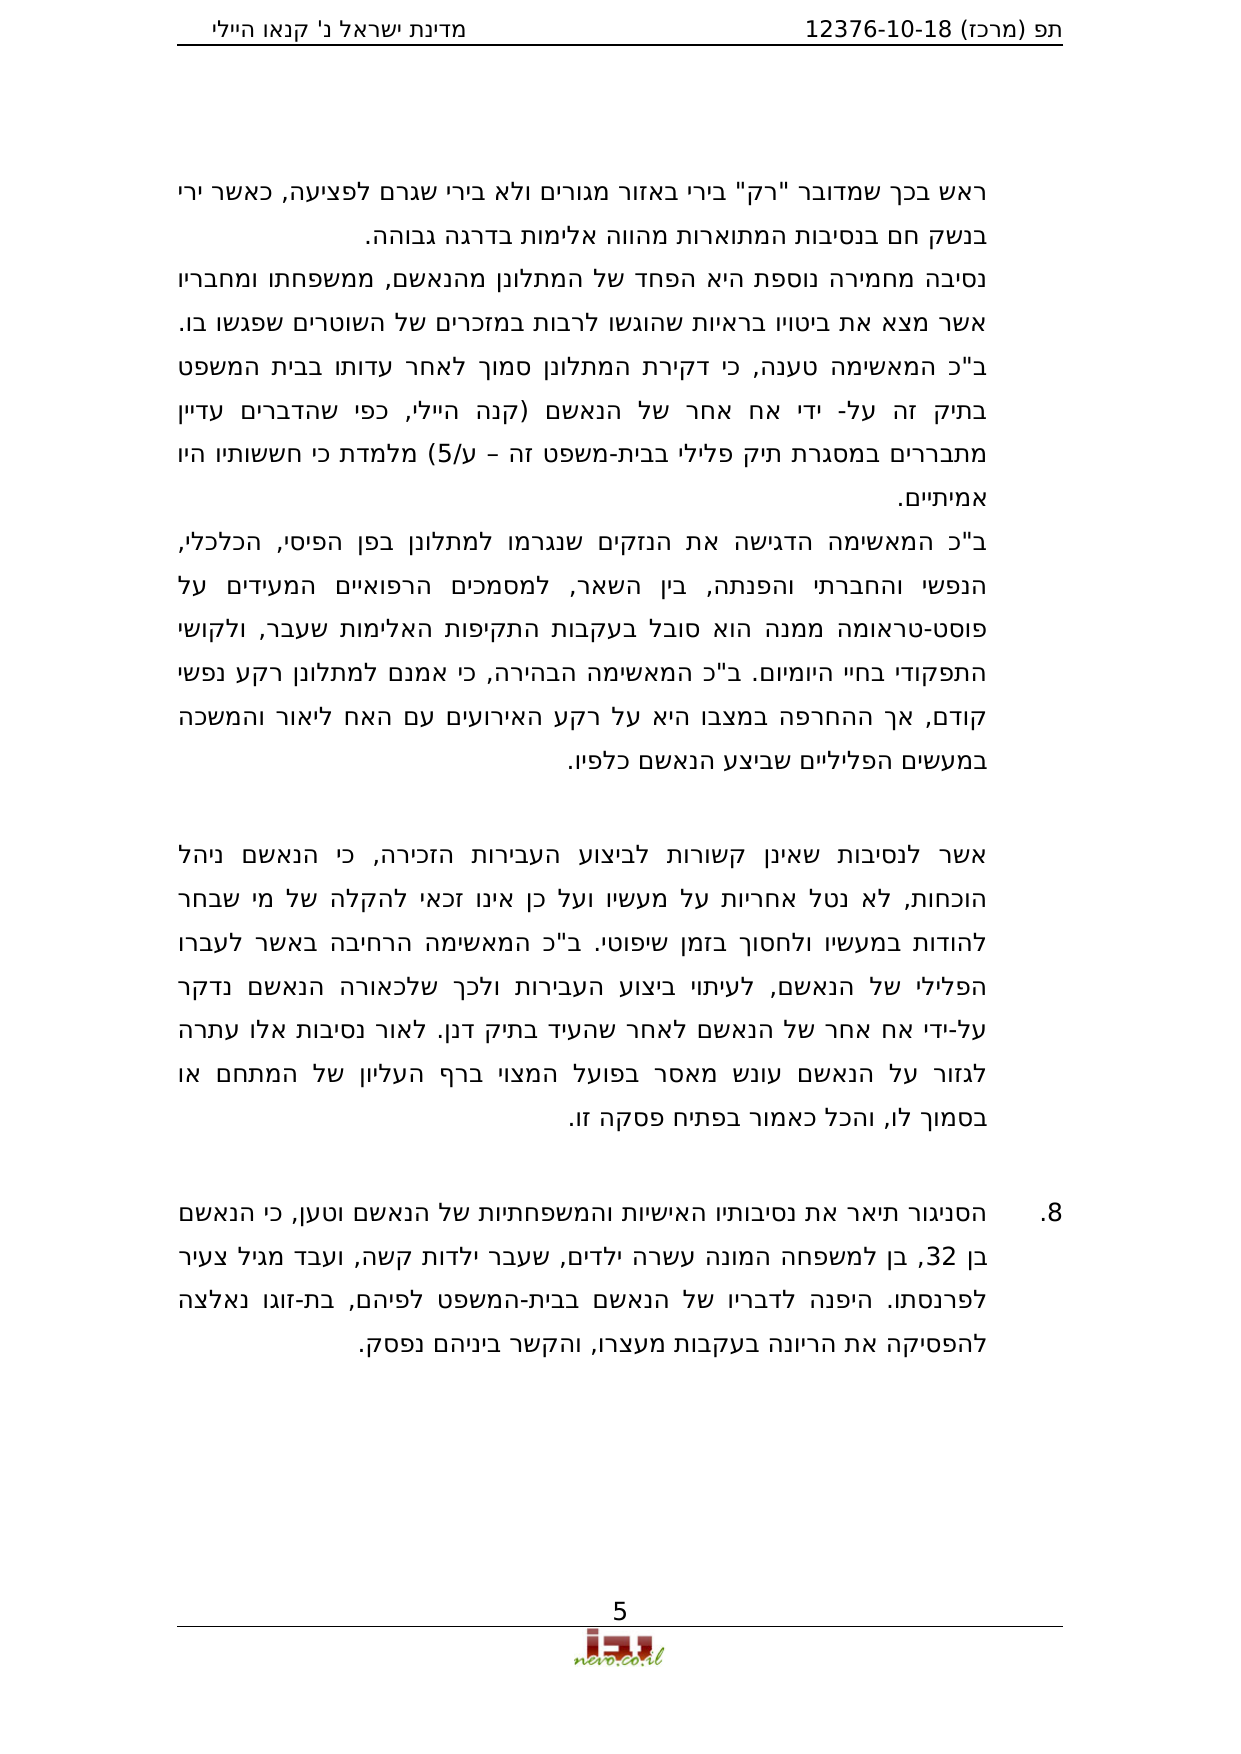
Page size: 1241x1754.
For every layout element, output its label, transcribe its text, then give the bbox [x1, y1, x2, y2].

picture [574, 1628, 666, 1667]
text אשר לנסיבות שאינן קשורות לביצוע העבירות הזכירה, כי הנאשם ניהל הוכחות, לא נטל אחריות על מעשיו ועל כן אינו זכאי להקלה של מי שבחר להודות במעשיו ולחסוך בזמן שיפוטי. ב"כ המאשימה הרחיבה באשר לעברו הפלילי של הנאשם, לעיתוי ביצוע העבירות ולכך שלכאורה הנאשם נדקר על-ידי אח אחר של הנאשם לאחר שהעיד בתיק דנן. לאור נסיבות אלו עתרה לגזור על הנאשם עונש מאסר בפועל המצוי ברף העליון של המתחם או בסמוך לו, והכל כאמור בפתיח פסקה זו. [177, 841, 988, 1132]
text ב"כ המאשימה הדגישה את הנזקים שנגרמו למתלונן בפן הפיסי, הכלכלי, הנפשי והחברתי והפנתה, בין השאר, למסמכים הרפואיים המעידים על פוסט-טראומה ממנה הוא סובל בעקבות התקיפות האלימות שעבר, ולקושי התפקודי בחיי היומיום. ב"כ המאשימה הבהירה, כי אמנם למתלונן רקע נפשי קודם, אך ההחרפה במצבו היא על רקע האירועים עם האח ליאור והמשכה במעשים הפליליים שביצע הנאשם כלפיו. [177, 527, 988, 775]
text נסיבה מחמירה נוספת היא הפחד של המתלונן מהנאשם, ממשפחתו ומחבריו אשר מצא את ביטויו בראיות שהוגשו לרבות במזכרים של השוטרים שפגשו בו. ב"כ המאשימה טענה, כי דקירת המתלונן סמוך לאחר עדותו בבית המשפט בתיק זה על- ידי אח אחר של הנאשם (קנה היילי, כפי שהדברים עדיין מתבררים במסגרת תיק פלילי בבית-משפט זה – ע/5) מלמדת כי חששותיו היו אמיתיים. [177, 265, 988, 513]
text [177, 177, 988, 250]
text 8. הסניגור תיאר את נסיבותיו האישיות והמשפחתיות של הנאשם וטען, כי הנאשם בן 32, בן למשפחה המונה עשרה ילדים, שעבר ילדות קשה, ועבד מגיל צעיר לפרנסתו. היפנה לדבריו של הנאשם בבית-המשפט לפיהם, בת-זוגו נאלצה להפסיקה את הריונה בעקבות מעצרו, והקשר ביניהם נפסק. [177, 1198, 1063, 1358]
